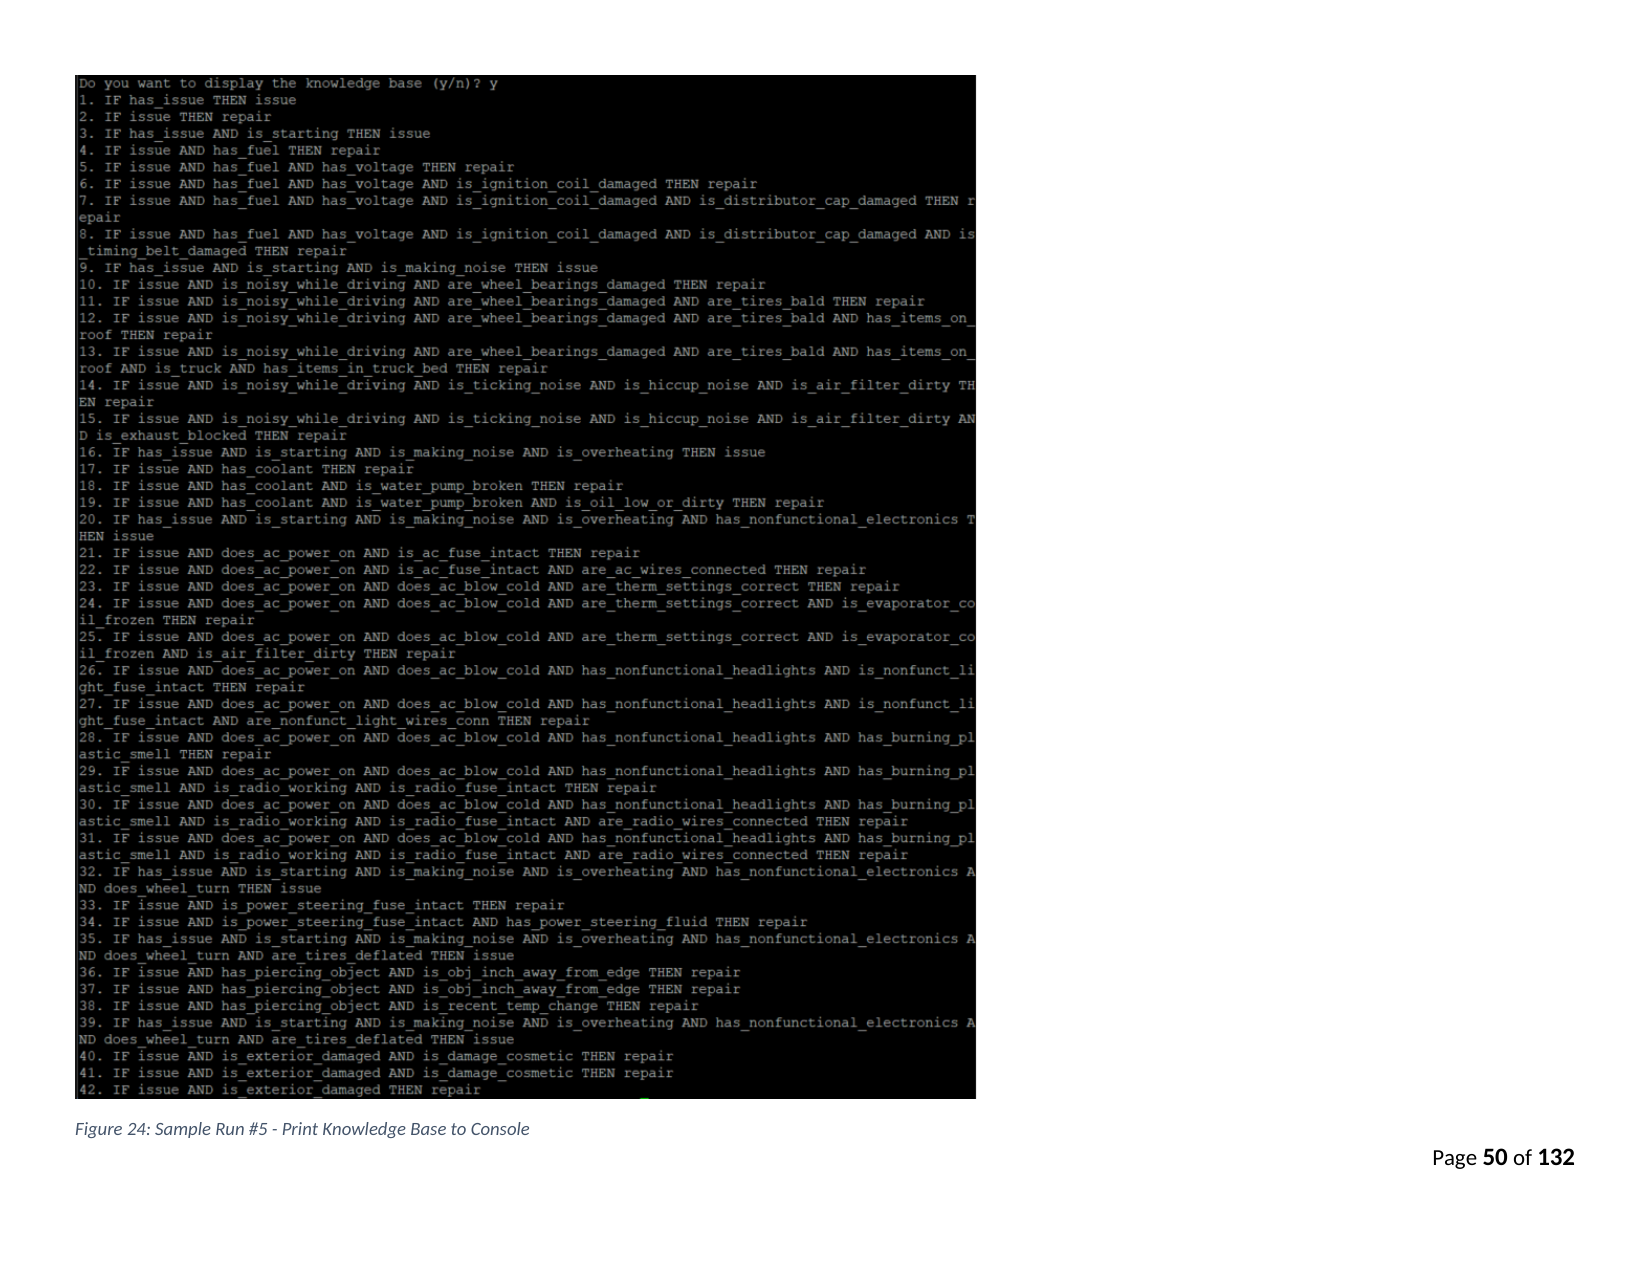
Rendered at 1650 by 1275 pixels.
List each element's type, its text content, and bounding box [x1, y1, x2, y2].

picture [75, 75, 977, 1099]
